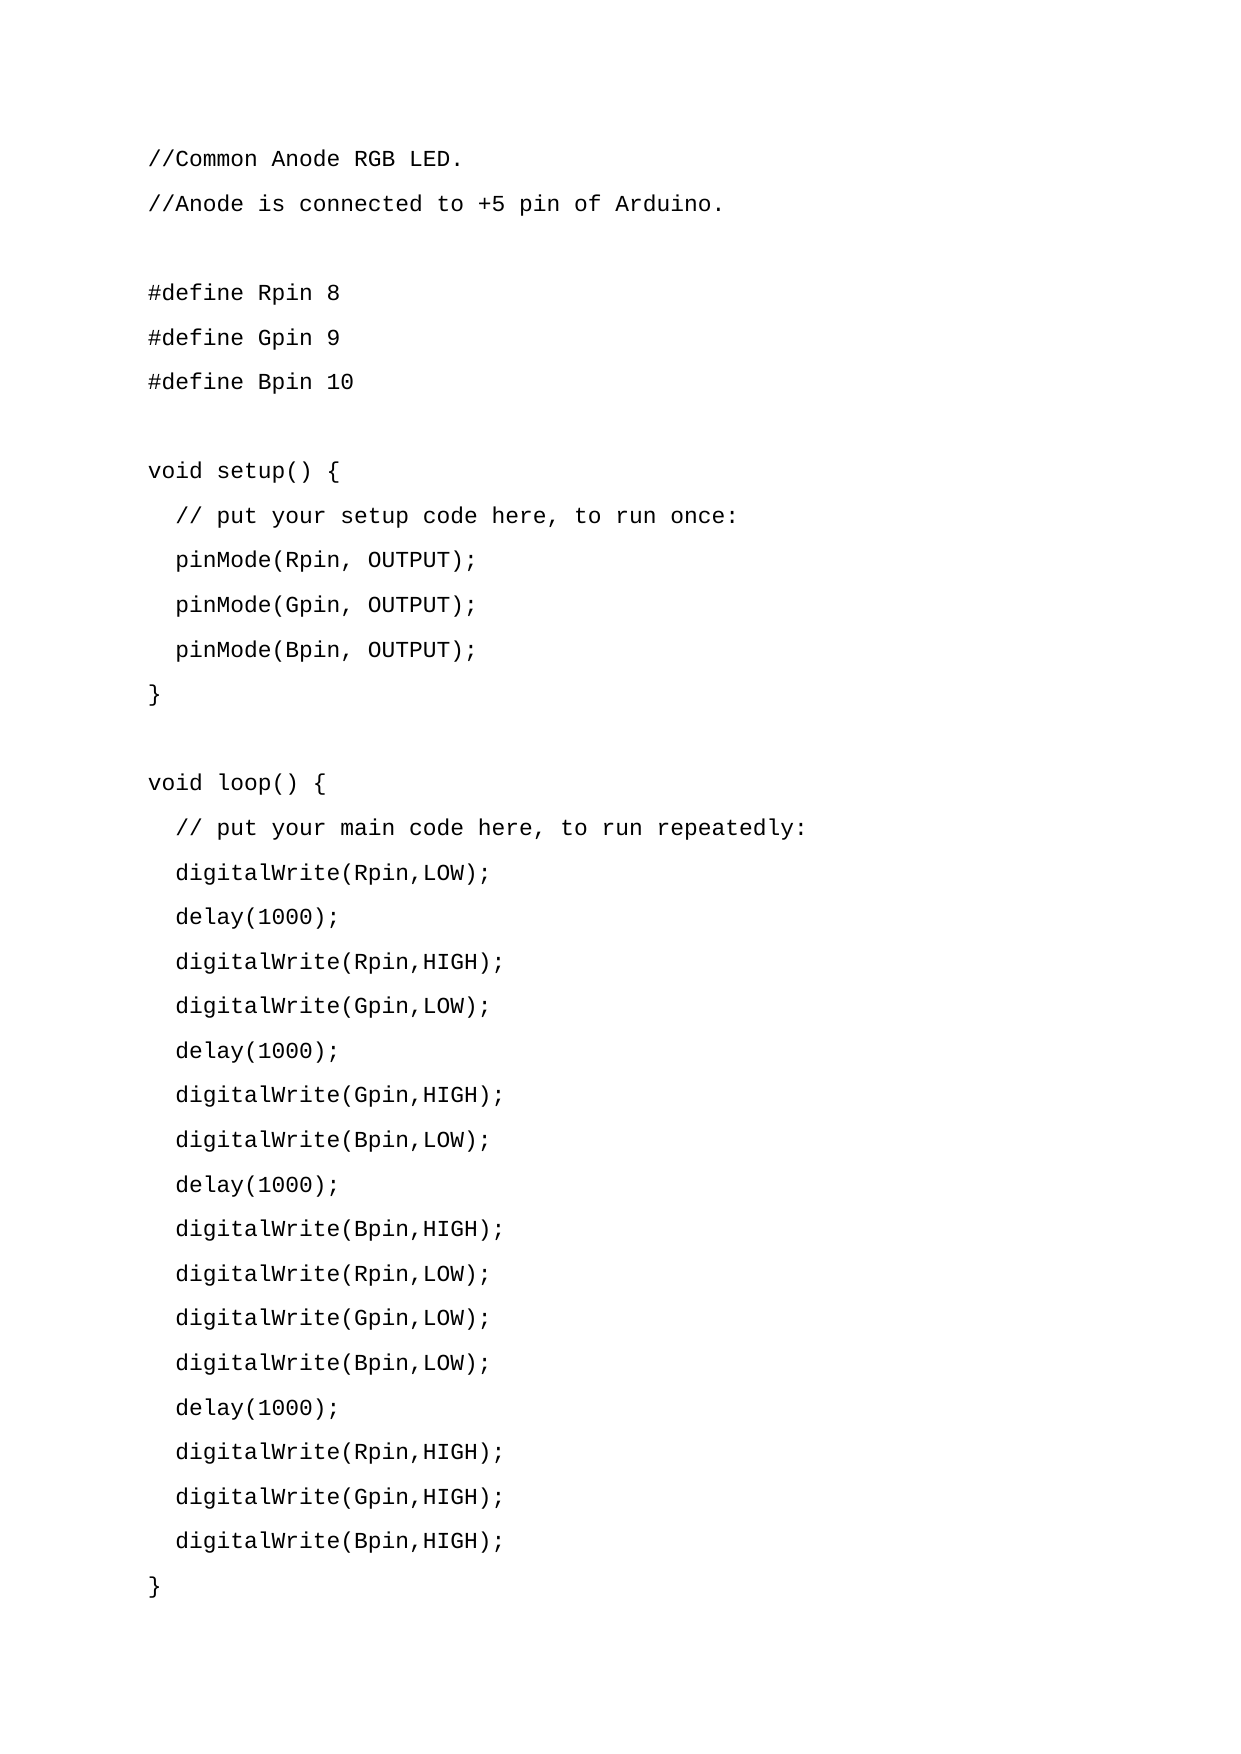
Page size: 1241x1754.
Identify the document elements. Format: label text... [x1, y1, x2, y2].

text pinMode(Gpin, OUTPUT); [148, 593, 1093, 619]
text digitalWrite(Gpin,HIGH); [148, 1084, 1093, 1110]
text pinMode(Bpin, OUTPUT); [148, 638, 1093, 664]
text digitalWrite(Gpin,LOW); [148, 1307, 1093, 1333]
text digitalWrite(Rpin,LOW); [148, 861, 1093, 887]
text #define Gpin 9 [148, 326, 1093, 352]
text pinMode(Rpin, OUTPUT); [148, 549, 1093, 575]
text #define Rpin 8 [148, 281, 1093, 307]
text digitalWrite(Rpin,HIGH); [148, 950, 1093, 976]
text //Common Anode RGB LED. [148, 148, 1093, 173]
text delay(1000); [148, 1173, 1093, 1199]
text delay(1000); [148, 906, 1093, 931]
text delay(1000); [148, 1396, 1093, 1422]
text #define Bpin 10 [148, 371, 1093, 396]
text digitalWrite(Rpin,LOW); [148, 1262, 1093, 1288]
text digitalWrite(Bpin,HIGH); [148, 1530, 1093, 1556]
text } [148, 1574, 1093, 1600]
text //Anode is connected to +5 pin of Arduino. [148, 192, 1093, 218]
text // put your main code here, to run repeatedly: [148, 816, 1093, 842]
text digitalWrite(Rpin,HIGH); [148, 1441, 1093, 1466]
text void loop() { [148, 772, 1093, 798]
text digitalWrite(Bpin,LOW); [148, 1351, 1093, 1377]
text digitalWrite(Bpin,LOW); [148, 1128, 1093, 1154]
text digitalWrite(Gpin,LOW); [148, 995, 1093, 1021]
text } [148, 683, 1093, 708]
text digitalWrite(Gpin,HIGH); [148, 1485, 1093, 1511]
text void setup() { [148, 460, 1093, 486]
text delay(1000); [148, 1039, 1093, 1065]
text // put your setup code here, to run once: [148, 504, 1093, 530]
text digitalWrite(Bpin,HIGH); [148, 1218, 1093, 1243]
